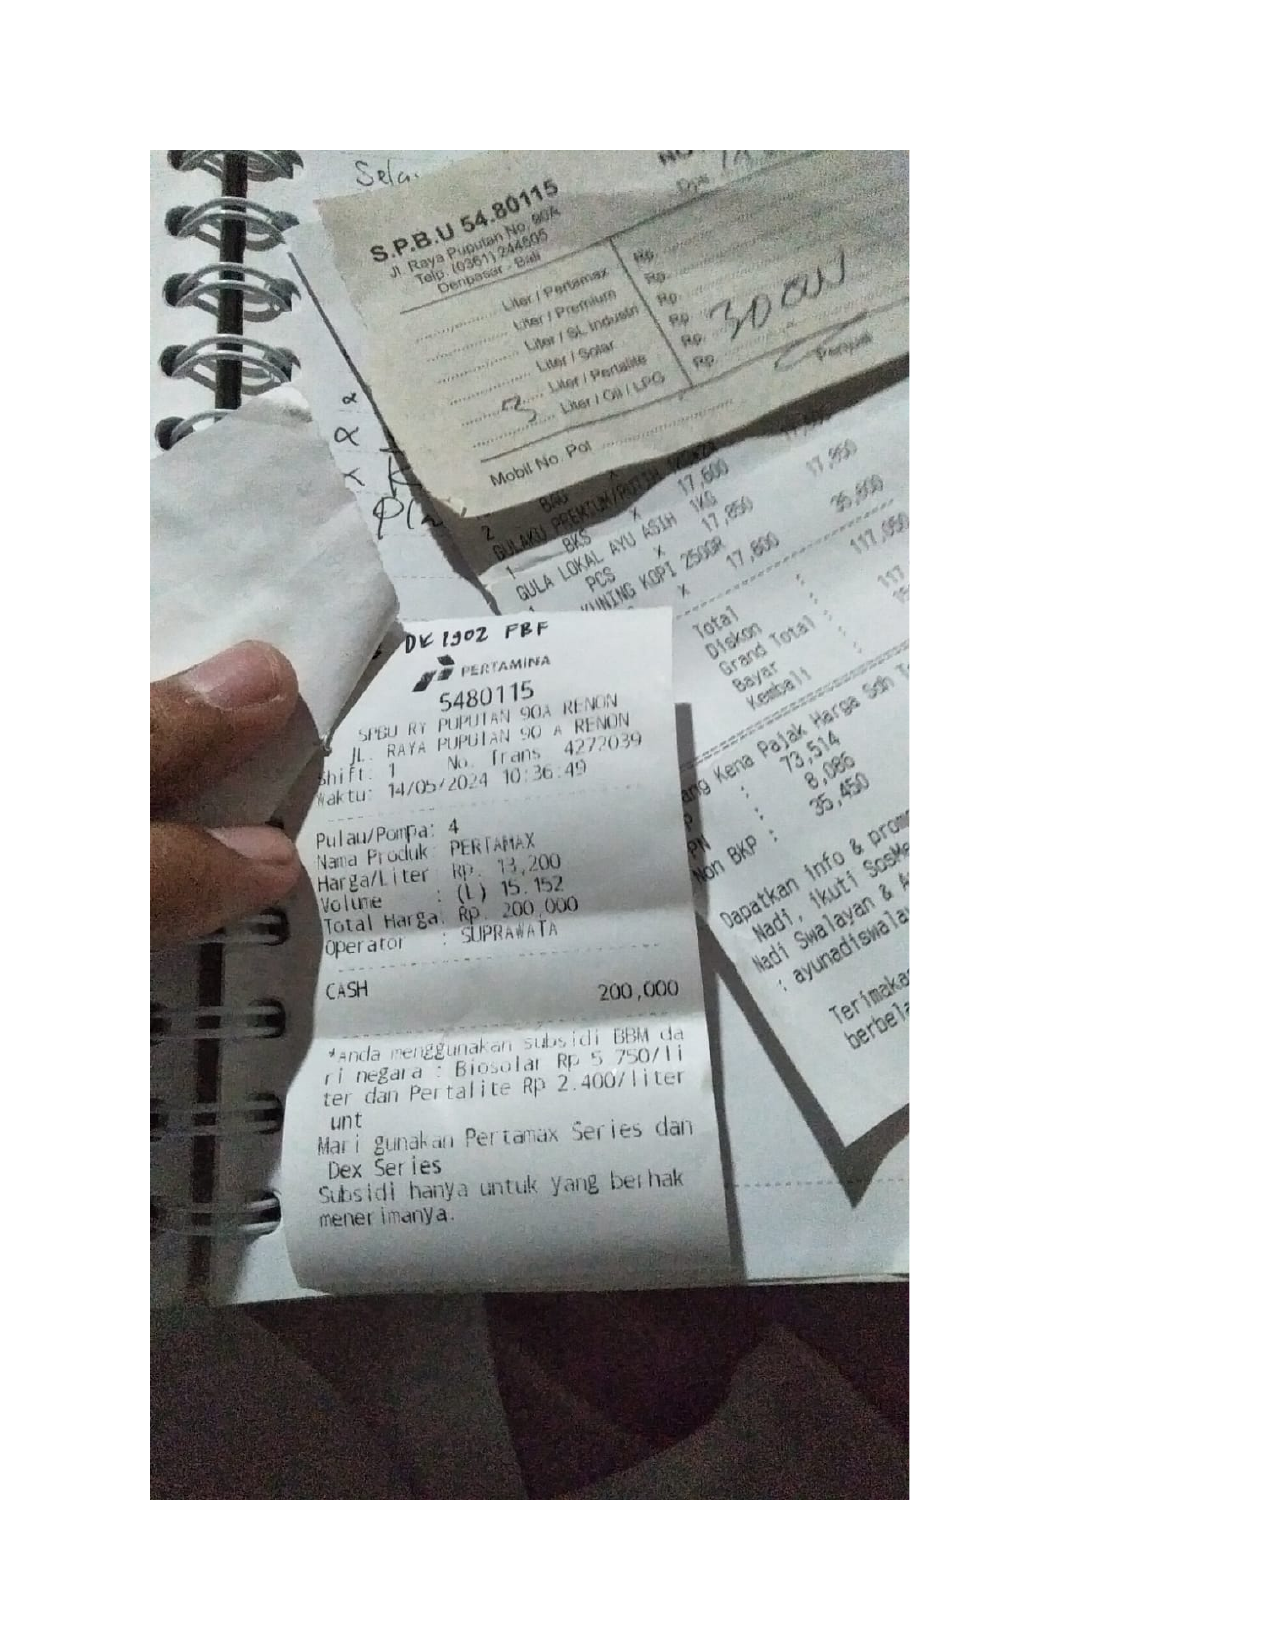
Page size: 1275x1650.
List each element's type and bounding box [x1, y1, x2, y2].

picture [150, 150, 910, 1500]
